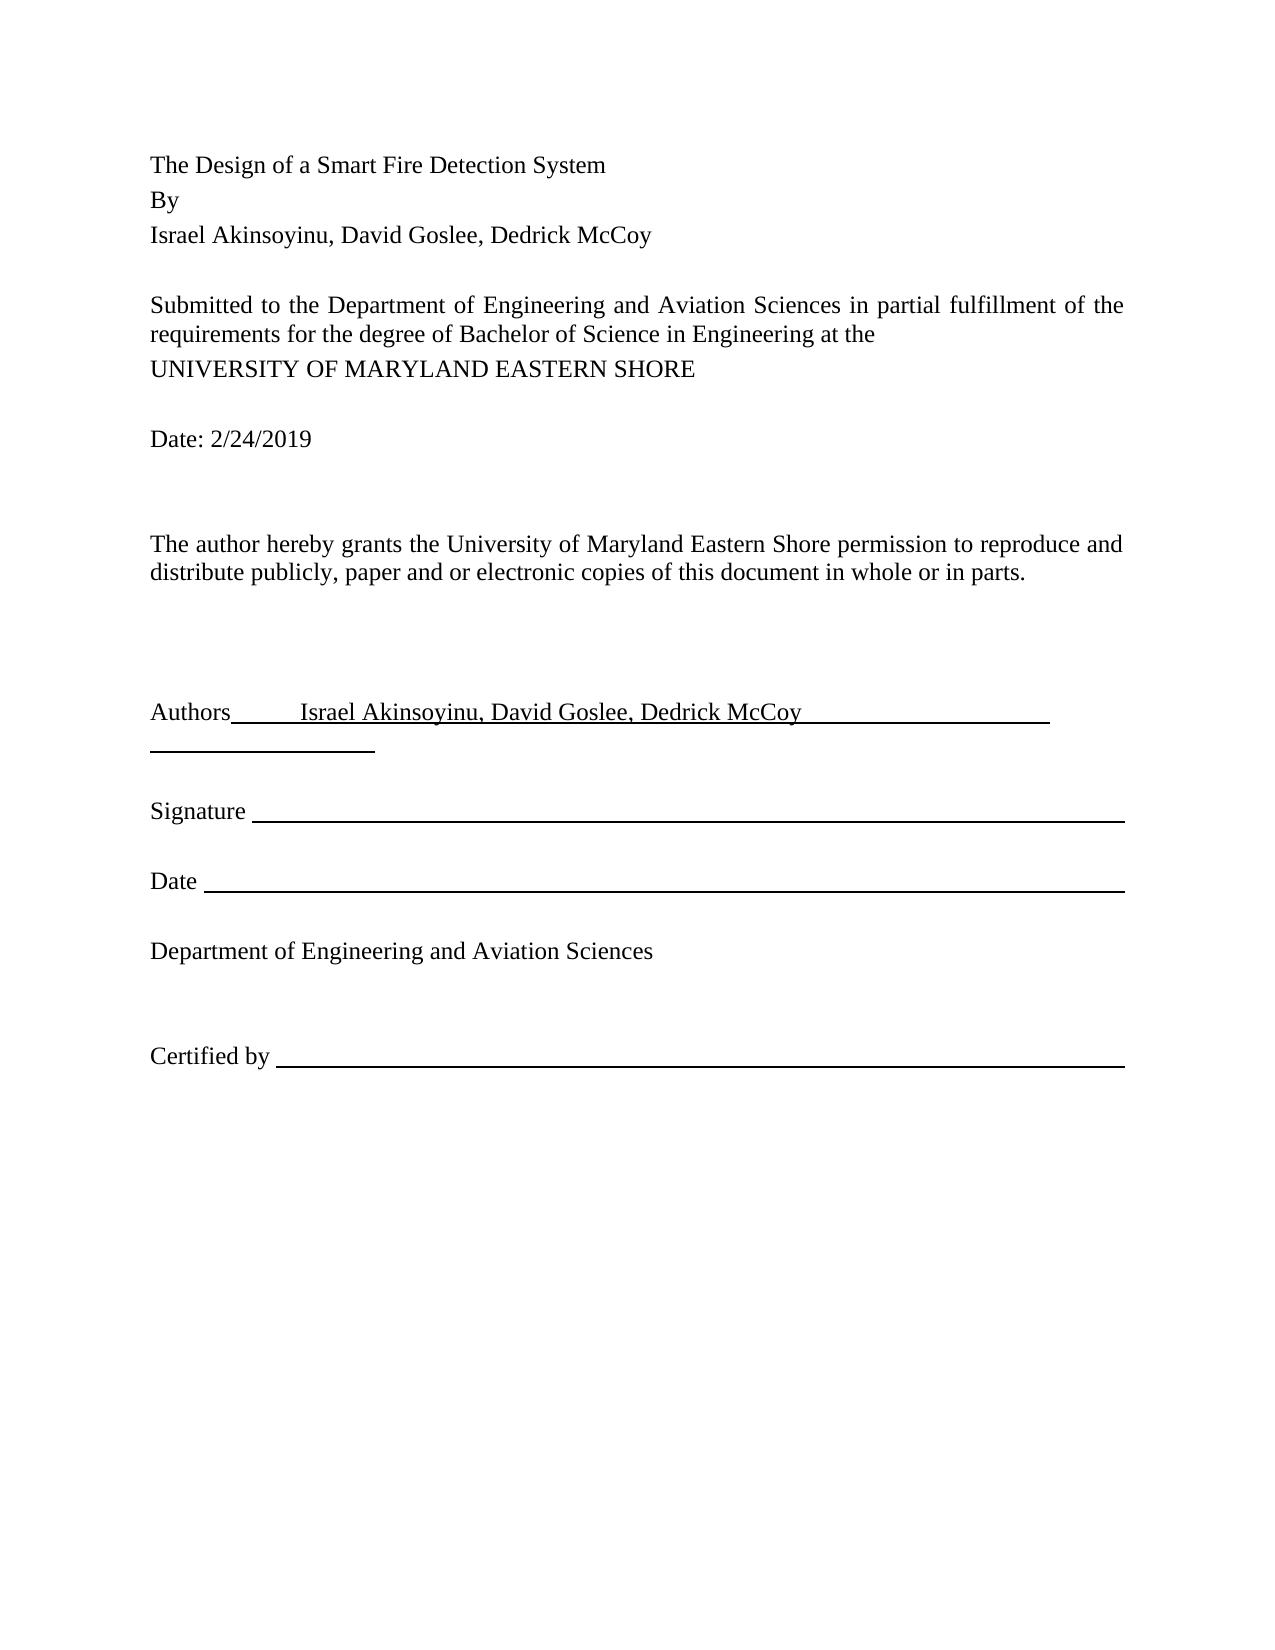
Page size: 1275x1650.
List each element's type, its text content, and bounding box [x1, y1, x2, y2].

text Certified by [150, 1041, 1125, 1070]
text Authors Israel Akinsoyinu, David Goslee, Dedrick McCoy [150, 697, 1125, 755]
text Israel Akinsoyinu, David Goslee, Dedrick McCoy [150, 220, 1125, 249]
text Date: 2/24/2019 [150, 424, 1125, 452]
text Date [150, 866, 1125, 895]
text Submitted to the Department of Engineering and Aviation Sciences in partial fulfillment of the requirements for the degree of Bachelor of Science in Engineering at the [150, 290, 1125, 347]
text UNIVERSITY OF MARYLAND EASTERN SHORE [150, 354, 1125, 382]
text The author hereby grants the University of Maryland Eastern Shore permission to reproduce and distribute publicly, paper and or electronic copies of this document in whole or in parts. [150, 529, 1125, 586]
text Department of Engineering and Aviation Sciences [150, 936, 1125, 965]
text Signature [150, 796, 1125, 825]
text By [150, 185, 1125, 214]
text The Design of a Smart Fire Detection System [150, 150, 1125, 179]
